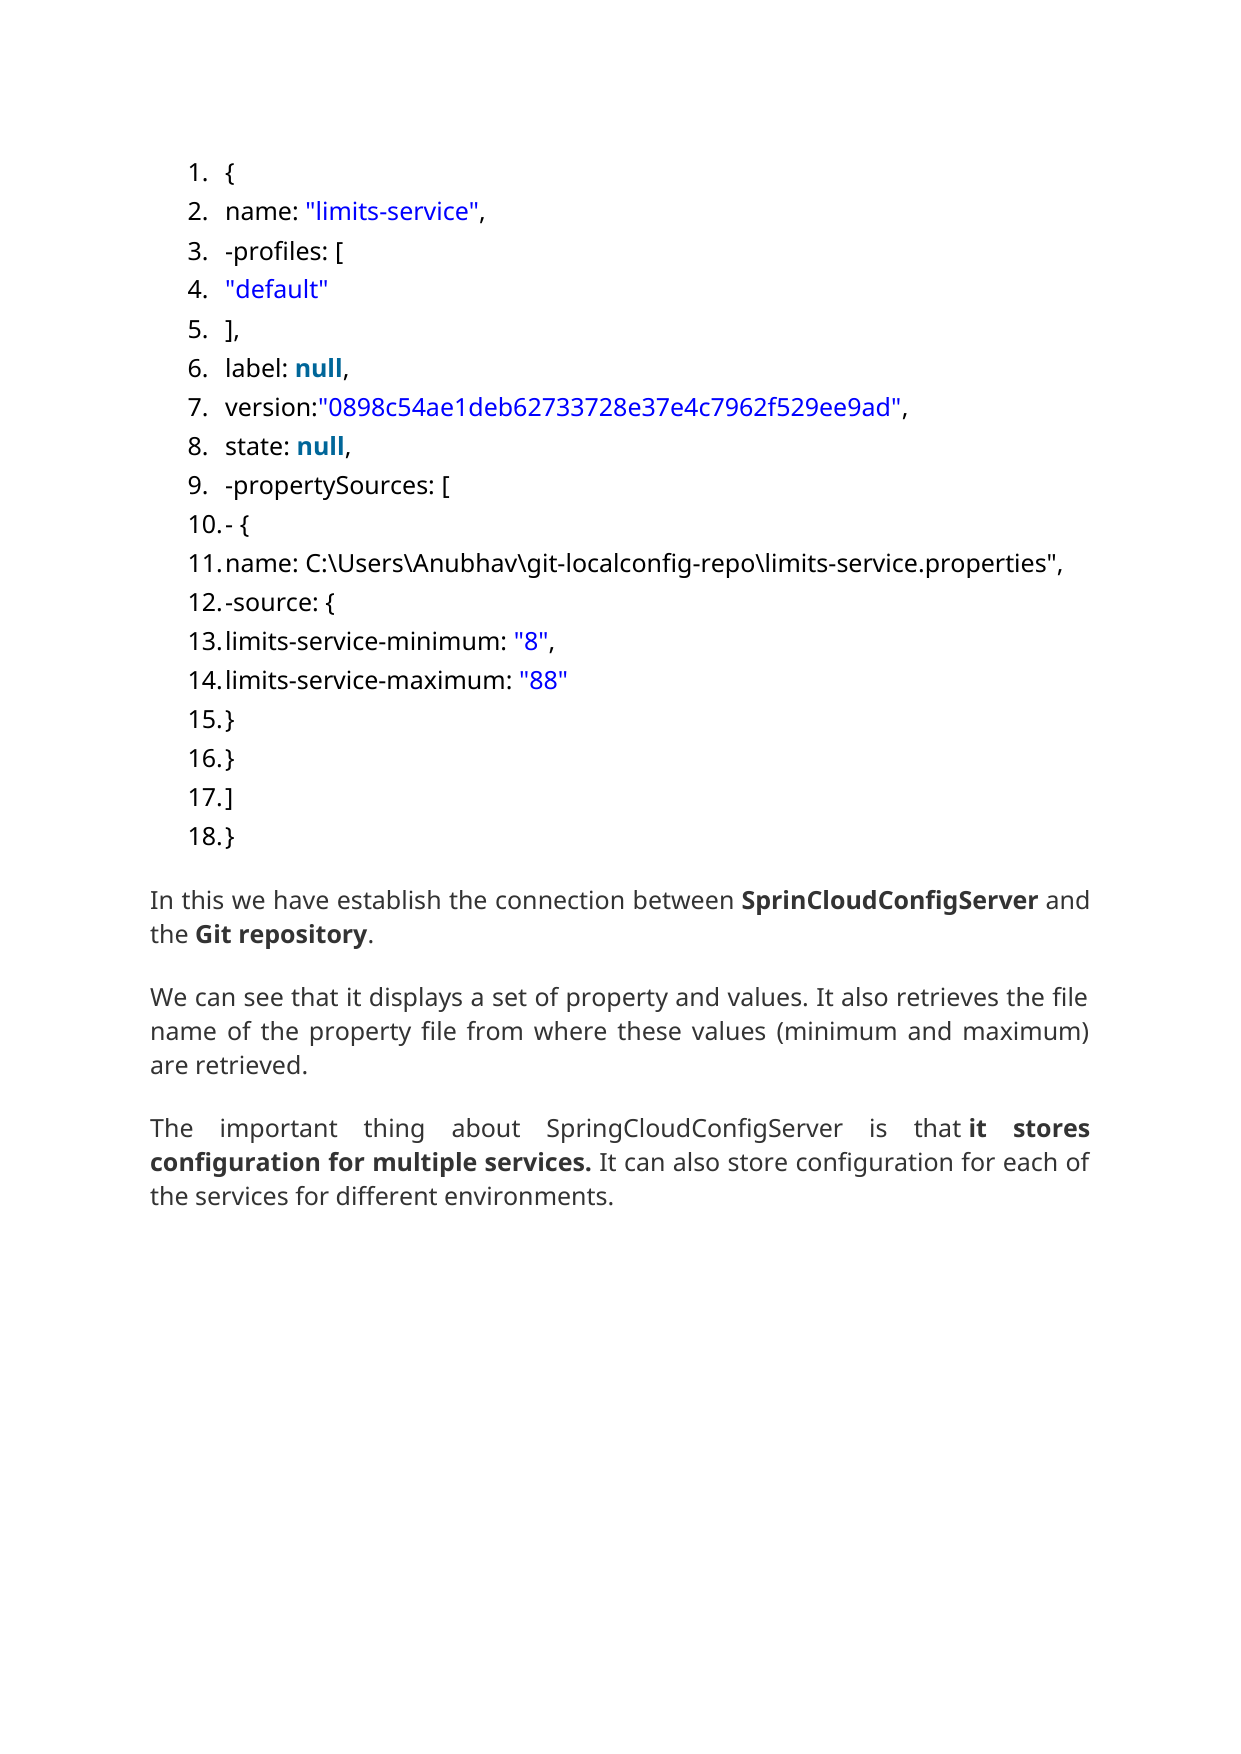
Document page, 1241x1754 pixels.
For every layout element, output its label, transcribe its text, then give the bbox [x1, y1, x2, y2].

list ] [187, 775, 1090, 814]
list ], [187, 306, 1090, 345]
list } [187, 814, 1090, 853]
list name: "limits-service", [187, 189, 1090, 228]
list limits-service-maximum: "88" [187, 658, 1090, 697]
list { [187, 150, 1090, 189]
list version:"0898c54ae1deb62733728e37e4c7962f529ee9ad", [187, 384, 1090, 423]
list "default" [187, 267, 1090, 306]
text In this we have establish the connection between SprinCloudConfigServer and the Git repository. [150, 882, 1090, 950]
text We can see that it displays a set of property and values. It also retrieves the file name of the property file from where these values (minimum and maximum) are retrieved. [150, 979, 1090, 1082]
list -source: { [187, 580, 1090, 619]
list name: C:\Users\Anubhav\git-localconfig-repo\limits-service.properties", [187, 541, 1090, 580]
list } [187, 697, 1090, 736]
list state: null, [187, 423, 1090, 462]
list -profiles: [ [187, 228, 1090, 267]
list limits-service-minimum: "8", [187, 619, 1090, 658]
text The important thing about SpringCloudConfigServer is that it stores configuration for multiple services. It can also store configuration for each of the services for different environments. [150, 1111, 1090, 1213]
list - { [187, 502, 1090, 541]
list label: null, [187, 345, 1090, 384]
list -propertySources: [ [187, 462, 1090, 502]
list } [187, 736, 1090, 775]
